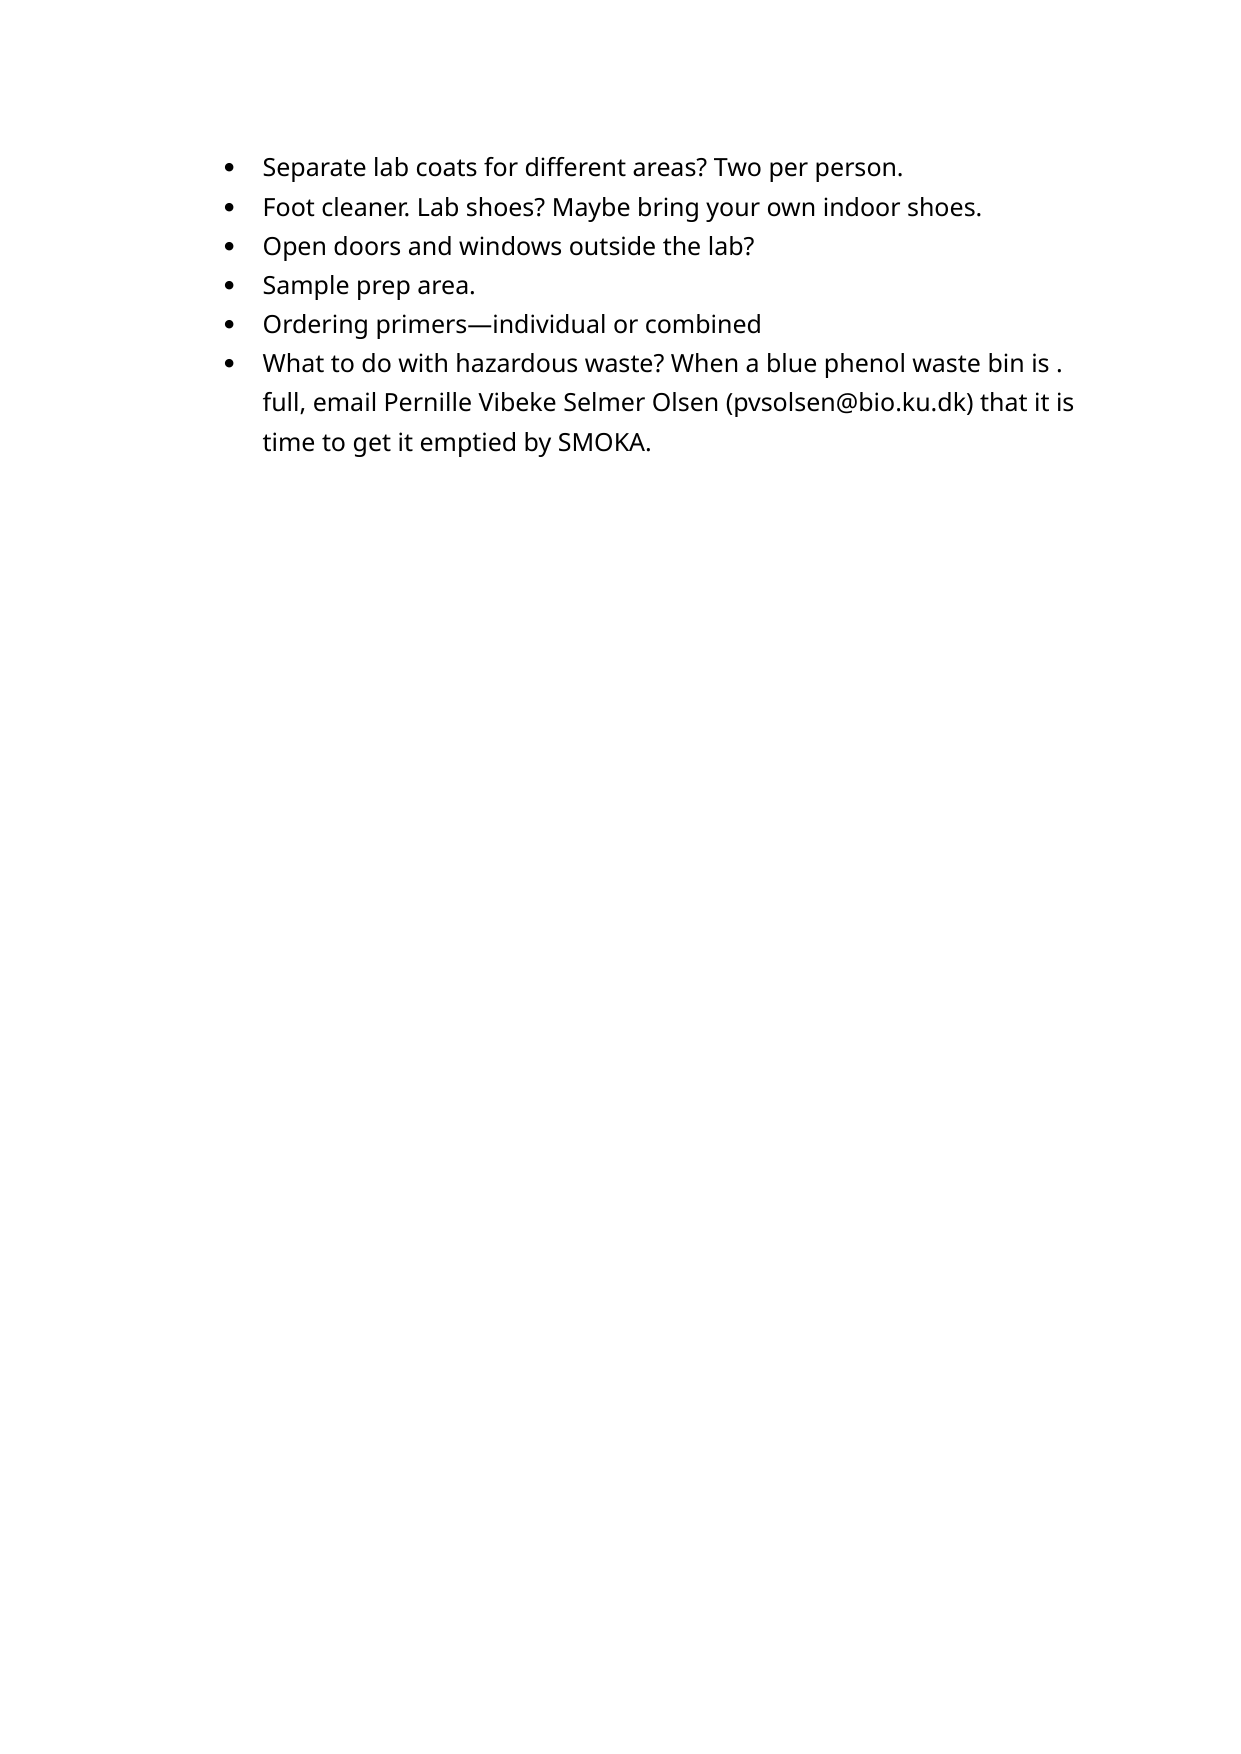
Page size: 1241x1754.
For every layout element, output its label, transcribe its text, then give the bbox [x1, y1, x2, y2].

list Separate lab coats for different areas? Two per person. [225, 150, 1090, 184]
list What to do with hazardous waste? When a blue phenol waste bin is . full, email Pernille Vibeke Selmer Olsen (pvsolsen@bio.ku.dk) that it is time to get it emptied by SMOKA. [225, 346, 1090, 458]
list Foot cleaner. Lab shoes? Maybe bring your own indoor shoes. [225, 189, 1090, 223]
list Ordering primers—individual or combined [225, 307, 1090, 341]
list Open doors and windows outside the lab? [225, 228, 1090, 262]
list Sample prep area. [225, 267, 1090, 302]
